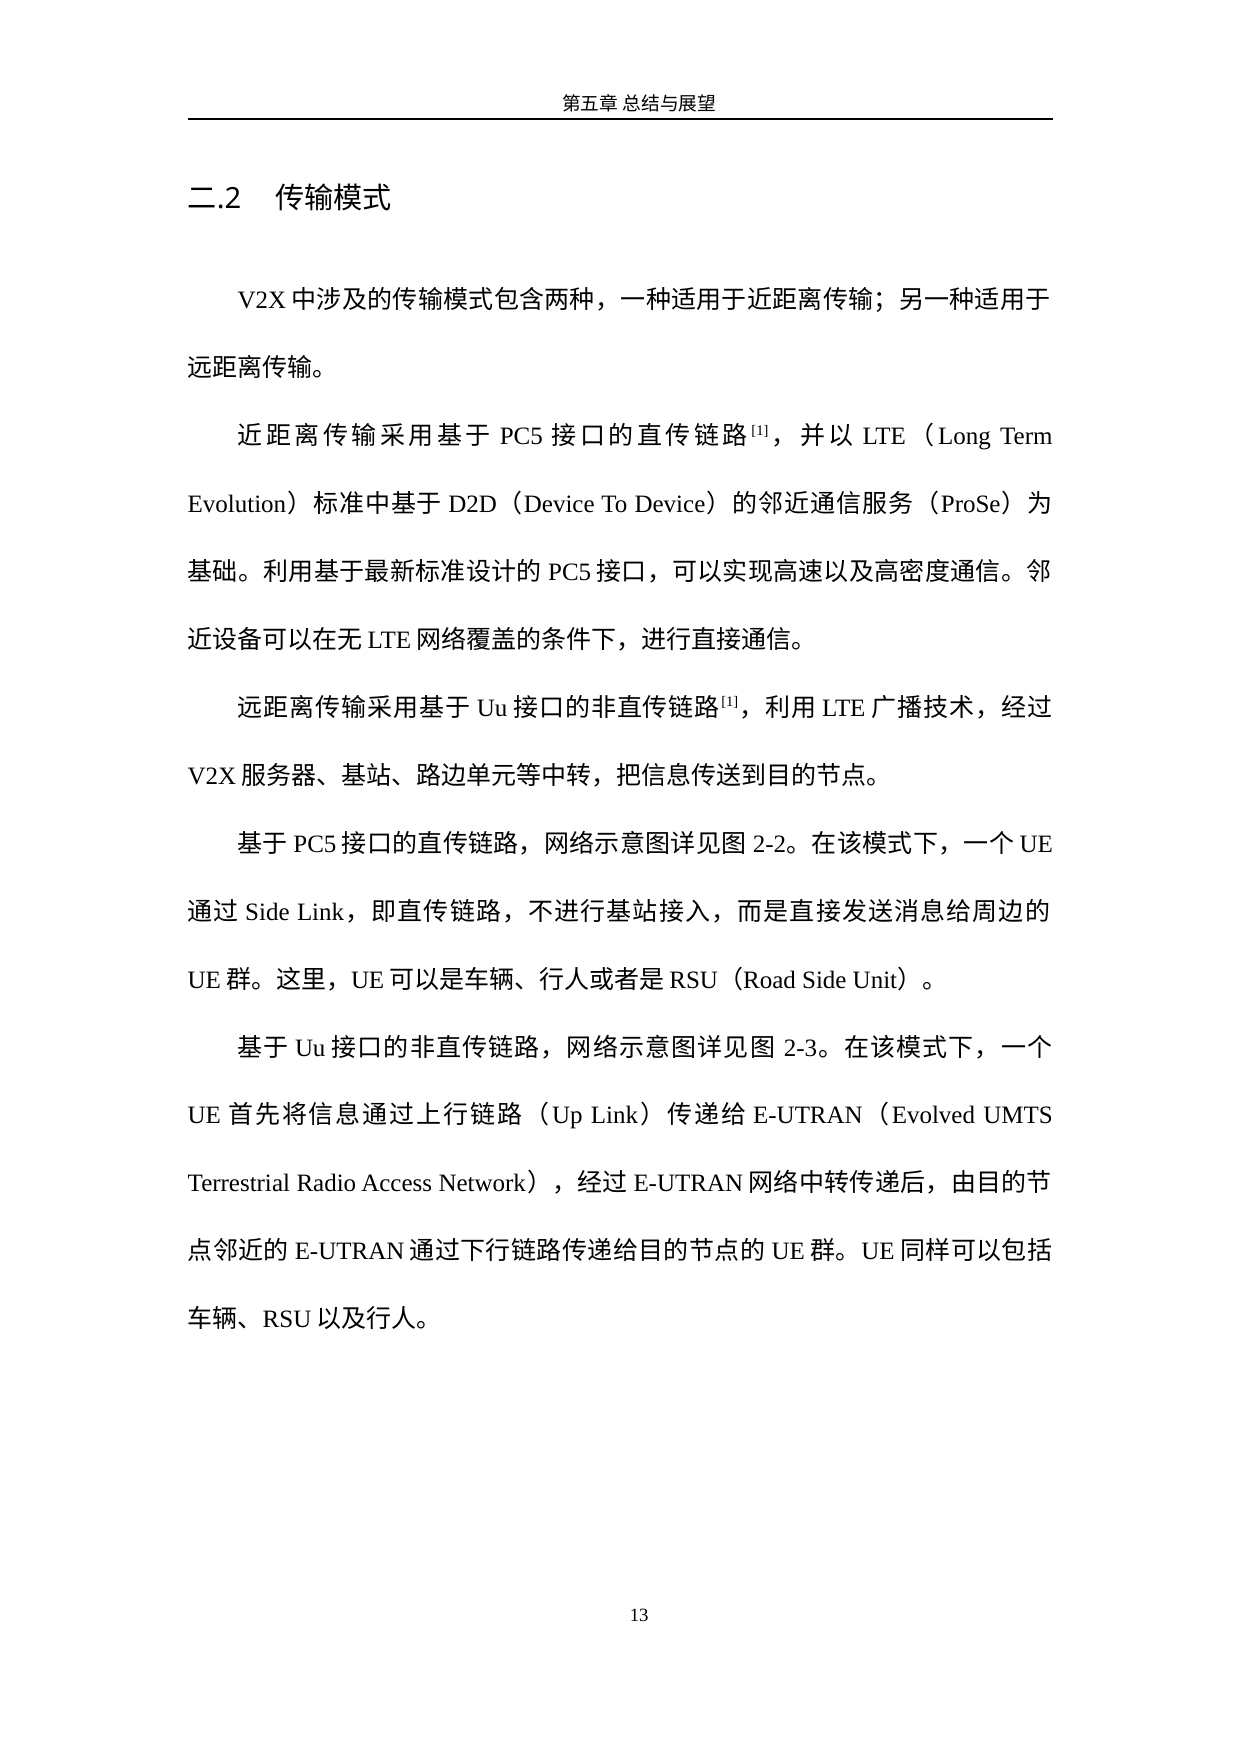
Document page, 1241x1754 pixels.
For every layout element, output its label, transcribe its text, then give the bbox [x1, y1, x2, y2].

text 基于PC5接口的直传链路，网络示意图详见图 2-2。在该模式下，一个UE通过Side Link，即直传链路，不进行基站接入，而是直接发送消息给周边的UE群。这里，UE可以是车辆、行人或者是RSU（Road Side Unit）。 [187, 807, 1053, 1011]
subtitle 传输模式 [187, 162, 1053, 230]
text 远距离传输采用基于Uu接口的非直传链路[1]，利用LTE广播技术，经过V2X服务器、基站、路边单元等中转，把信息传送到目的节点。 [187, 672, 1053, 807]
text V2X中涉及的传输模式包含两种，一种适用于近距离传输；另一种适用于远距离传输。 [187, 264, 1053, 400]
text 基于Uu接口的非直传链路，网络示意图详见图 2-3。在该模式下，一个UE首先将信息通过上行链路（Up Link）传递给E-UTRAN（Evolved UMTS Terrestrial Radio Access Network），经过E-UTRAN网络中转传递后，由目的节点邻近的E-UTRAN通过下行链路传递给目的节点的UE群。UE同样可以包括车辆、RSU以及行人。 [187, 1011, 1053, 1351]
text 近距离传输采用基于PC5接口的直传链路[1]，并以LTE（Long Term Evolution）标准中基于D2D（Device To Device）的邻近通信服务（ProSe）为基础。利用基于最新标准设计的PC5接口，可以实现高速以及高密度通信。邻近设备可以在无LTE网络覆盖的条件下，进行直接通信。 [187, 400, 1053, 672]
